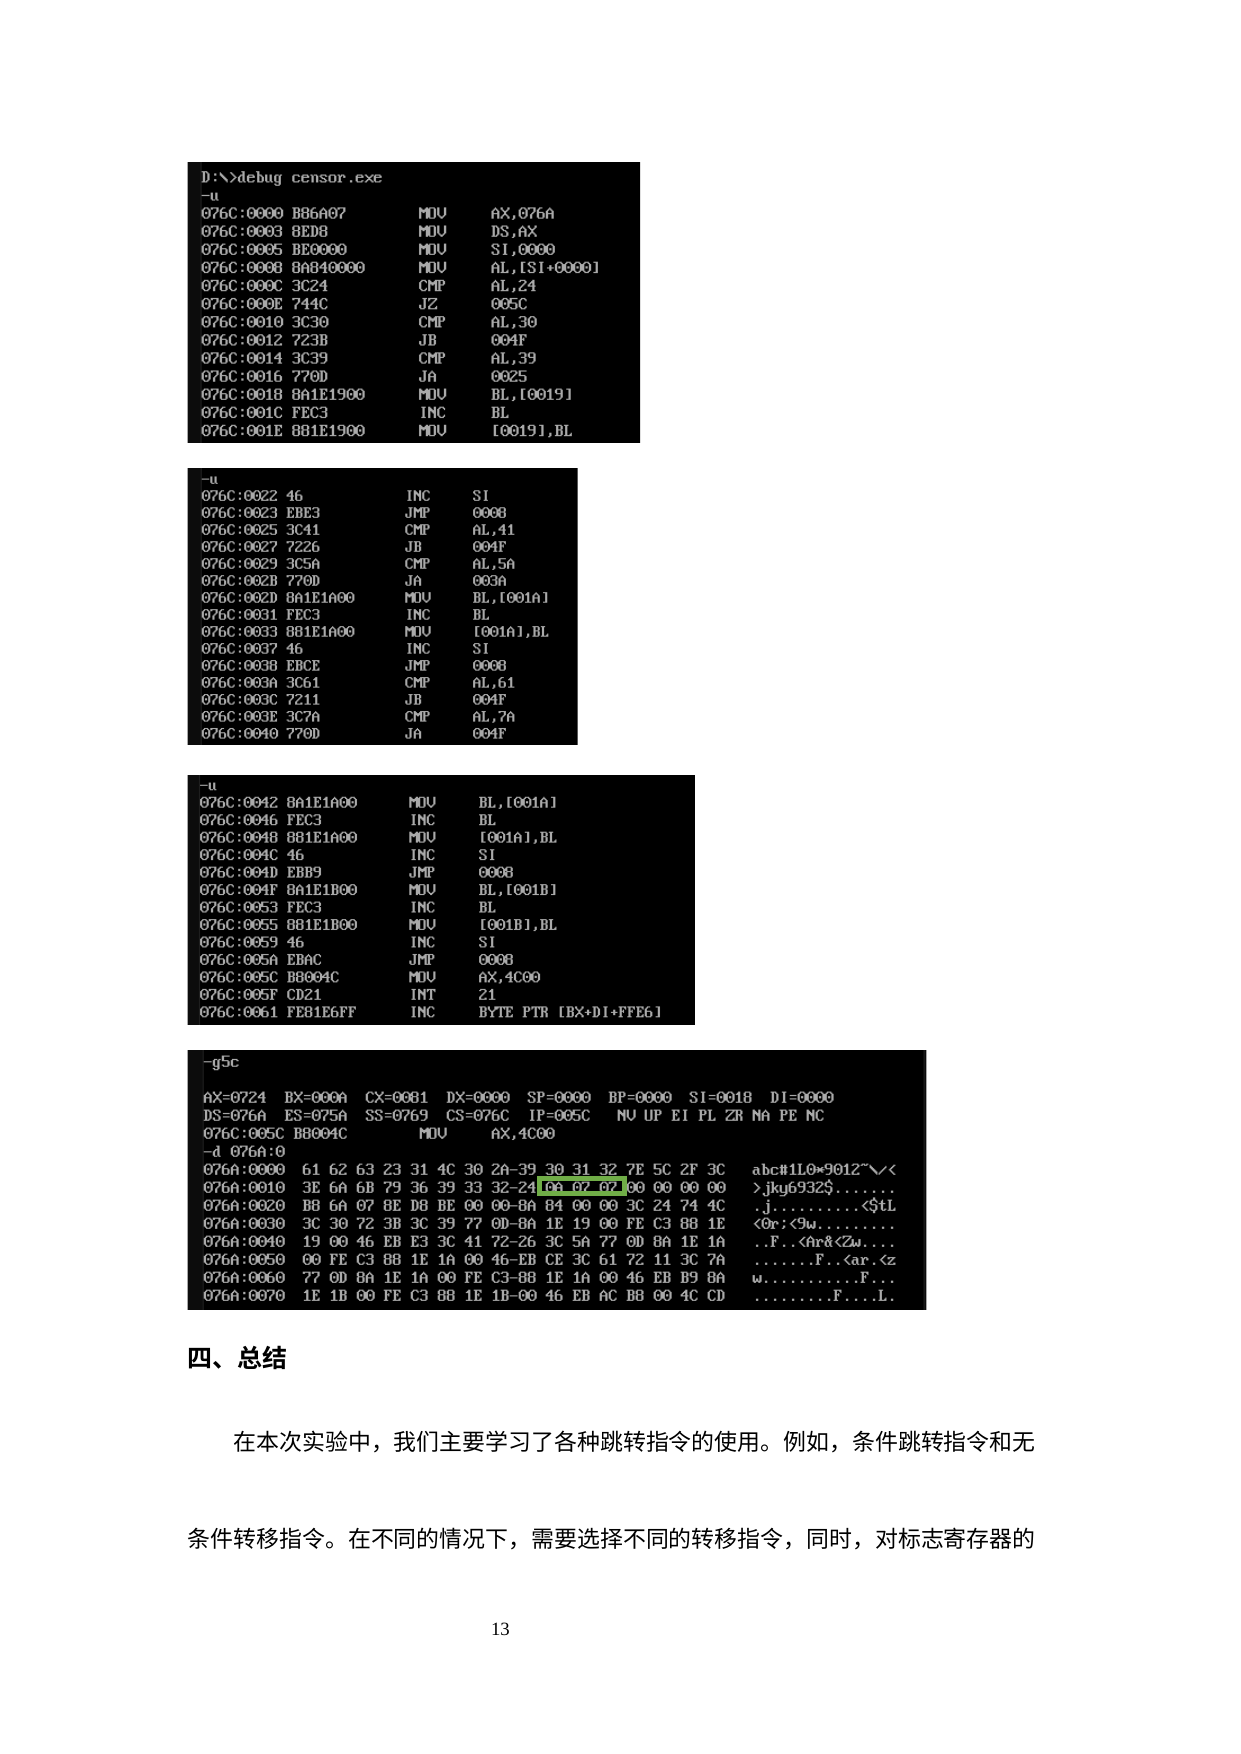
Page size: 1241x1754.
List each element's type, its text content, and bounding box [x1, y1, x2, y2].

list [187, 1408, 1053, 1570]
list 总结 [187, 1324, 1053, 1389]
picture [187, 775, 695, 1025]
picture [187, 1050, 927, 1310]
picture [187, 162, 640, 443]
picture [187, 468, 578, 745]
